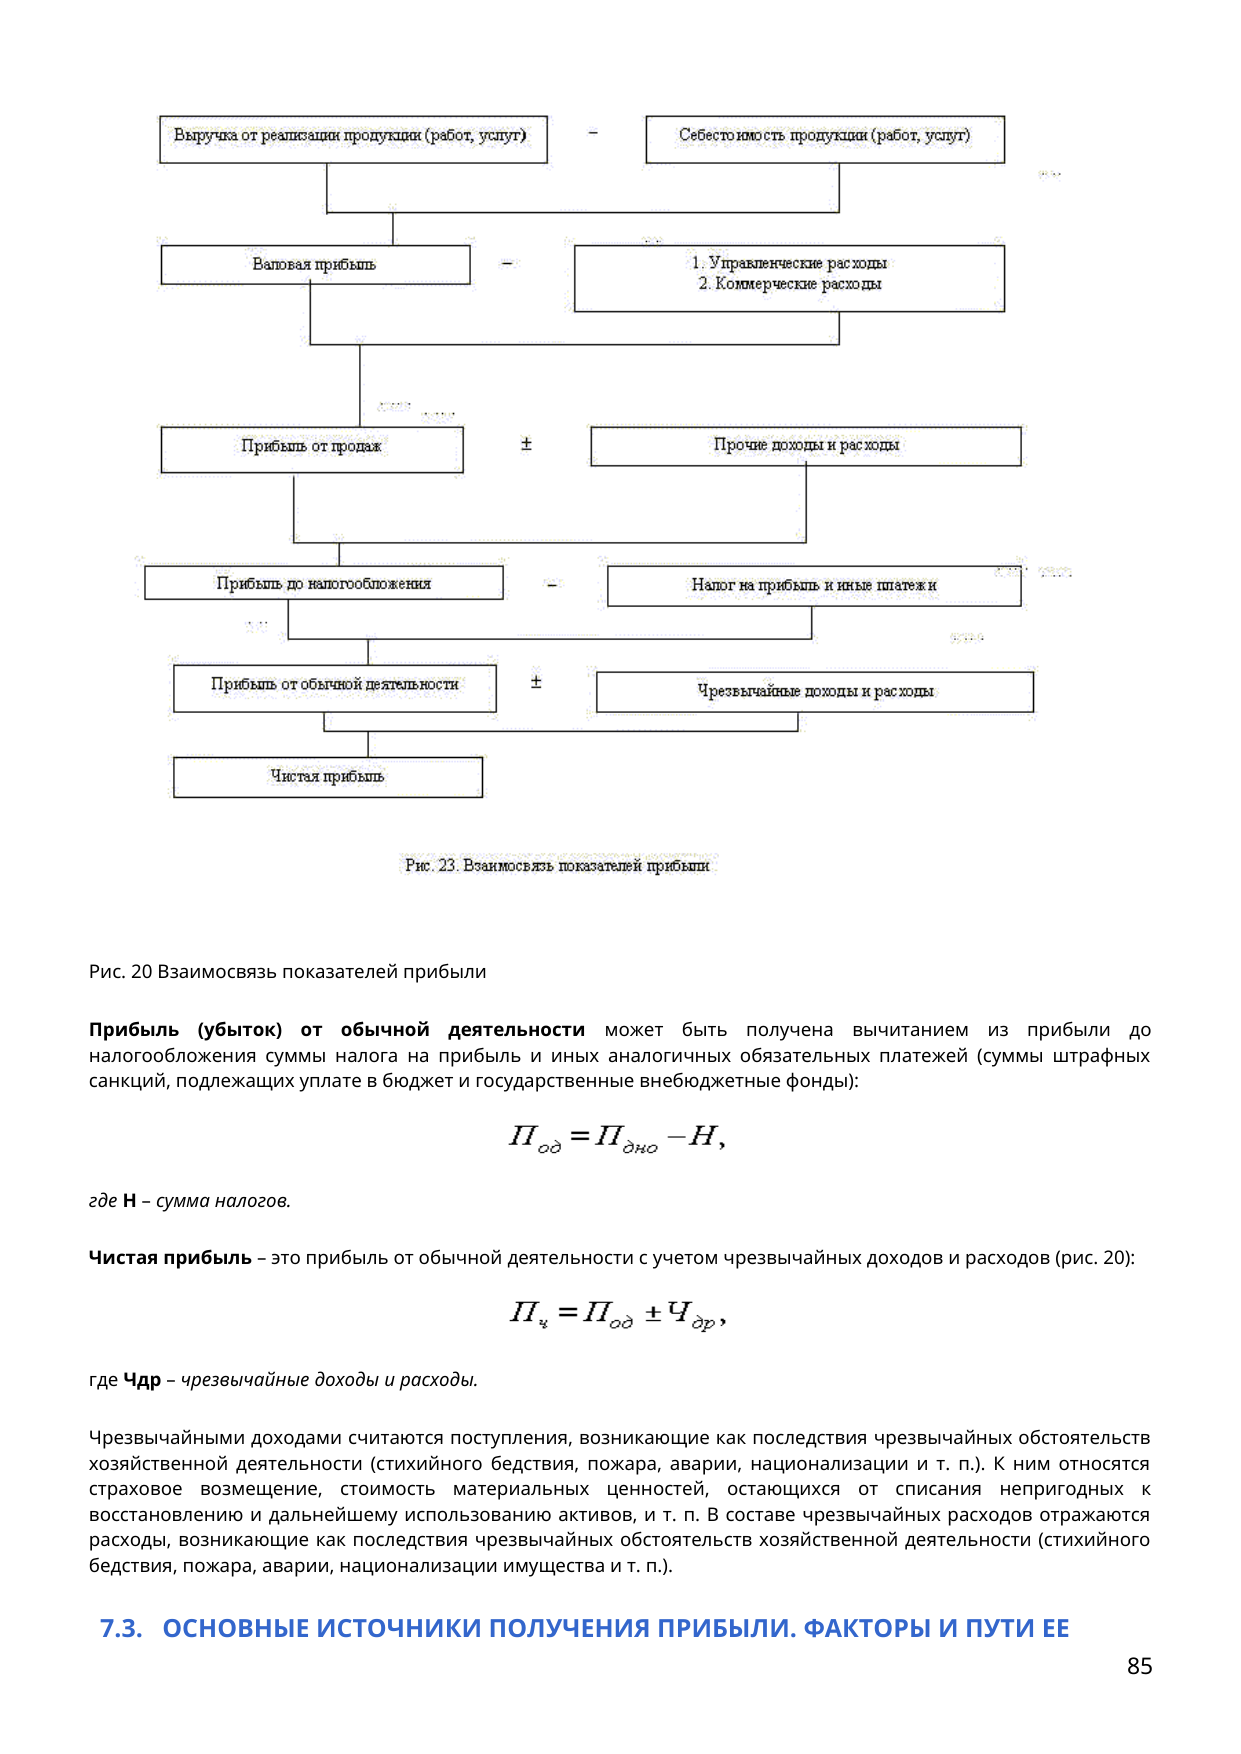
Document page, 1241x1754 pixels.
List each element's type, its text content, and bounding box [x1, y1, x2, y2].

picture [507, 1297, 733, 1337]
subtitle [100, 1610, 1140, 1644]
picture [88, 91, 1084, 929]
text Чистая прибыль – это прибыль от обычной деятельности с учетом чрезвычайных доходов и расходов (рис. 20): [89, 1247, 1152, 1269]
text Прибыль (убыток) от обычной деятельности может быть получена вычитанием из прибыли до налогообложения суммы налога на прибыль и иных аналогичных обязательных платежей (суммы штрафных санкций, подлежащих уплате в бюджет и государственные внебюджетные фонды): [89, 1016, 1152, 1093]
text где Чдр – чрезвычайные доходы и расходы. [89, 1366, 1163, 1392]
text Чрезвычайными доходами считаются поступления, возникающие как последствия чрезвычайных обстоятельств хозяйственной деятельности (стихийного бедствия, пожара, аварии, национализации и т. п.). К ним относятся страховое возмещение, стоимость материальных ценностей, остающихся от списания непригодных к восстановлению и дальнейшему использованию активов, и т. п. В составе чрезвычайных расходов отражаются расходы, возникающие как последствия чрезвычайных обстоятельств хозяйственной деятельности (стихийного бедствия, пожара, аварии, национализации имущества и т. п.). [89, 1424, 1152, 1578]
text где Н – сумма налогов. [89, 1187, 1163, 1213]
picture [507, 1121, 732, 1158]
text Рис. 20 Взаимосвязь показателей прибыли [89, 958, 1163, 984]
